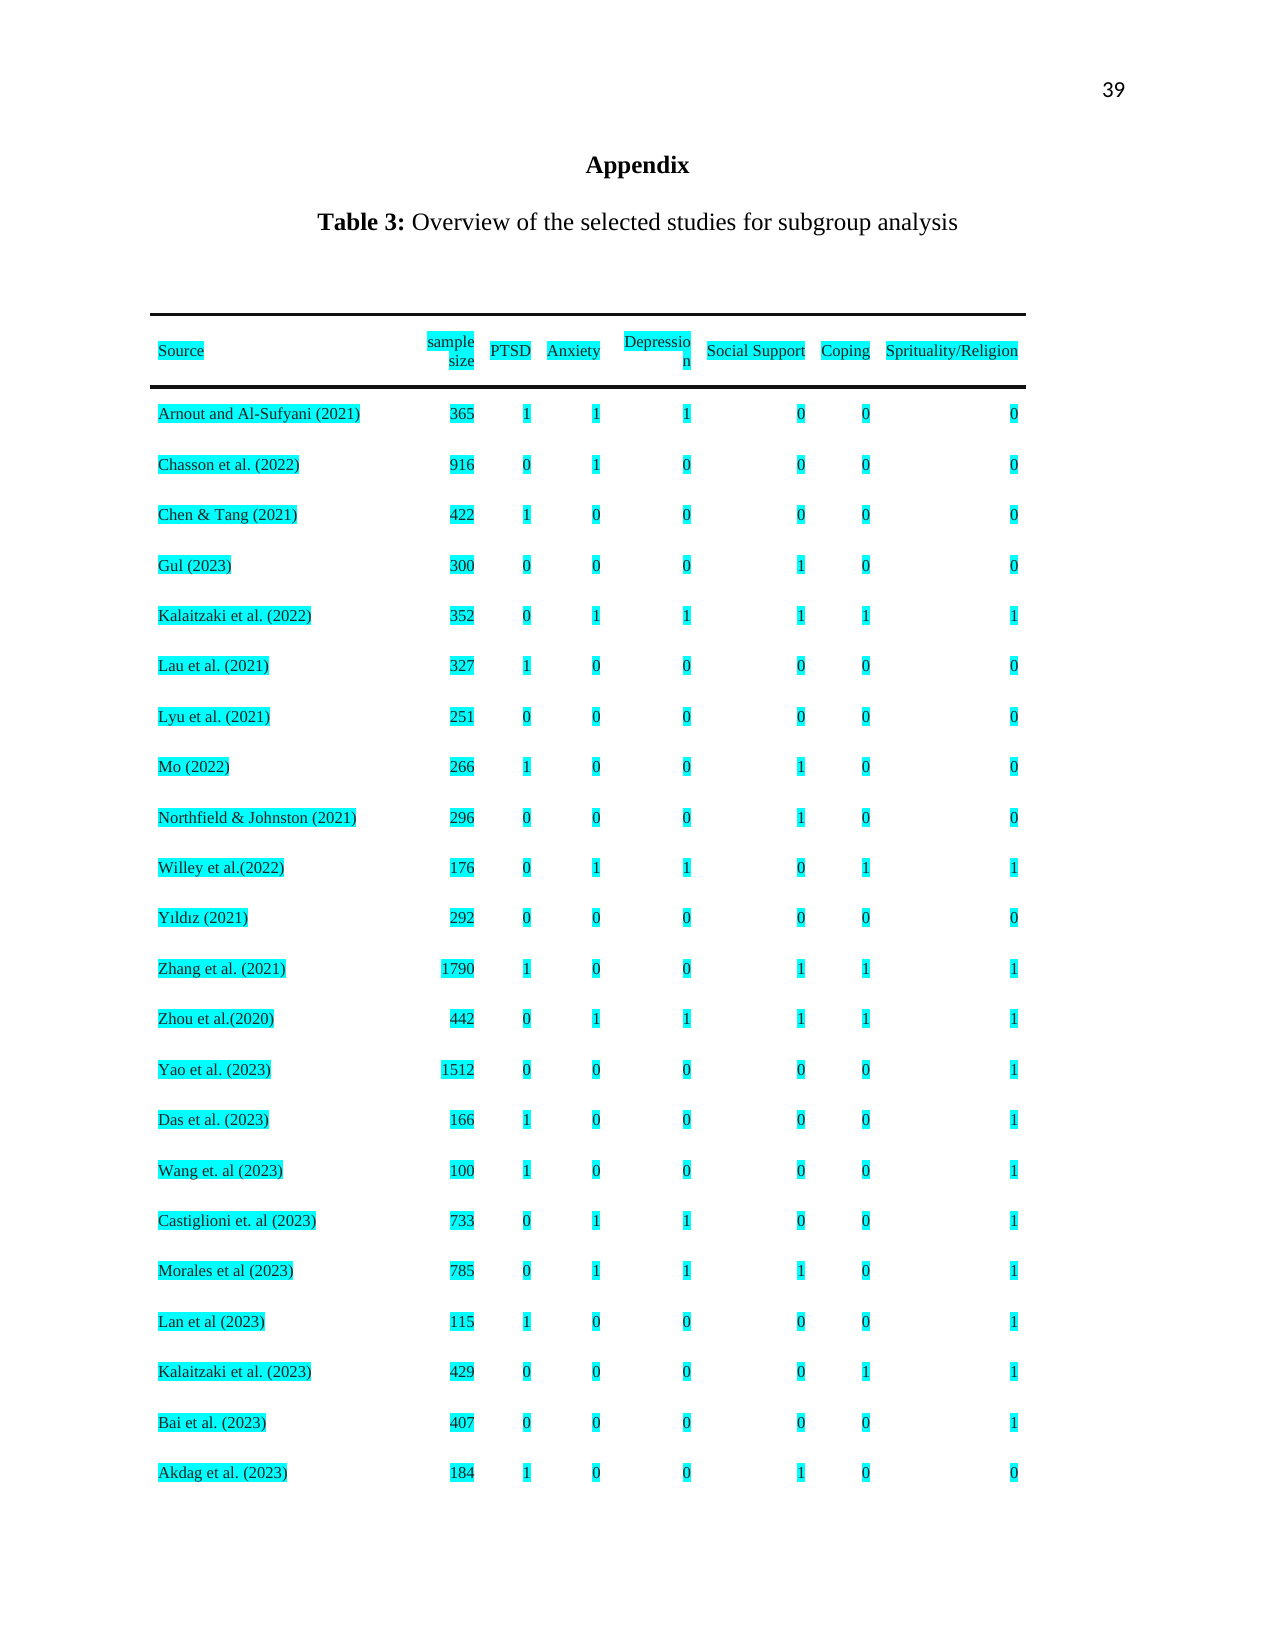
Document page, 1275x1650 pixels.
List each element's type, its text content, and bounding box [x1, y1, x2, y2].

table_cell 1 [482, 1094, 538, 1145]
table_header sample size [389, 316, 482, 385]
table_cell 0 [482, 1346, 538, 1397]
table_cell 0 [813, 691, 878, 741]
table_cell 0 [482, 1044, 538, 1094]
table_cell 296 [389, 792, 482, 842]
table_cell Yıldız (2021) [150, 893, 389, 943]
table_cell 0 [699, 1397, 813, 1447]
table_cell 0 [699, 1145, 813, 1195]
table_cell 0 [608, 741, 698, 792]
table_cell 0 [608, 792, 698, 842]
table_cell 1 [539, 1246, 608, 1296]
table_header Coping [813, 316, 878, 385]
table_cell 0 [482, 1397, 538, 1447]
table_cell 1 [608, 1195, 698, 1246]
table_cell 0 [608, 1447, 698, 1498]
table_cell 0 [699, 489, 813, 540]
table_cell Bai et al. (2023) [150, 1397, 389, 1447]
table_cell 0 [539, 943, 608, 993]
table_cell 0 [608, 1296, 698, 1346]
table_cell 0 [608, 1397, 698, 1447]
table_header Social Support [699, 316, 813, 385]
table_cell 327 [389, 641, 482, 691]
table_cell 1 [878, 1246, 1026, 1296]
table_cell Chen & Tang (2021) [150, 489, 389, 540]
table_cell 1 [539, 994, 608, 1044]
table_cell 1 [813, 994, 878, 1044]
table_cell 0 [539, 691, 608, 741]
table_cell 0 [878, 741, 1026, 792]
table_cell Akdag et al. (2023) [150, 1447, 389, 1498]
table_cell 0 [699, 1195, 813, 1246]
text Table 3: Overview of the selected studies for subgroup analysis [150, 207, 1125, 236]
table_cell 0 [539, 741, 608, 792]
table_cell 0 [539, 540, 608, 590]
table_cell 1 [482, 389, 538, 439]
table_cell Northfield & Johnston (2021) [150, 792, 389, 842]
table_header PTSD [482, 316, 538, 385]
table_cell Morales et al (2023) [150, 1246, 389, 1296]
table_cell 785 [389, 1246, 482, 1296]
table_cell 733 [389, 1195, 482, 1246]
table_cell 1790 [389, 943, 482, 993]
table_cell 0 [482, 590, 538, 641]
table_header Depression [608, 316, 698, 385]
table_cell 0 [482, 893, 538, 943]
table_cell Yao et al. (2023) [150, 1044, 389, 1094]
table_cell 1 [482, 1145, 538, 1195]
table_cell 0 [482, 439, 538, 489]
table_cell 1 [608, 1246, 698, 1296]
table_cell 0 [608, 1145, 698, 1195]
table_cell 0 [539, 1094, 608, 1145]
table_cell 0 [878, 1447, 1026, 1498]
table_cell 0 [813, 641, 878, 691]
table_cell 0 [813, 1296, 878, 1346]
table_cell 1 [699, 943, 813, 993]
table_cell 1 [878, 590, 1026, 641]
table_cell 1 [699, 994, 813, 1044]
table_cell 0 [813, 741, 878, 792]
table_cell 1 [482, 641, 538, 691]
table_cell Das et al. (2023) [150, 1094, 389, 1145]
table_cell Mo (2022) [150, 741, 389, 792]
table_cell 0 [608, 893, 698, 943]
table_cell 1 [878, 1044, 1026, 1094]
table_cell 1 [482, 1296, 538, 1346]
table_cell 166 [389, 1094, 482, 1145]
table_cell 916 [389, 439, 482, 489]
table_cell 0 [878, 893, 1026, 943]
table_cell 1 [608, 994, 698, 1044]
table_cell 300 [389, 540, 482, 590]
table_cell 0 [813, 489, 878, 540]
table_cell 0 [878, 439, 1026, 489]
table_cell Kalaitzaki et al. (2022) [150, 590, 389, 641]
table_cell 0 [608, 943, 698, 993]
table_cell 1 [539, 590, 608, 641]
table_cell 1 [482, 1447, 538, 1498]
table_cell 1 [878, 1195, 1026, 1246]
table_cell Lyu et al. (2021) [150, 691, 389, 741]
table_cell 0 [539, 1044, 608, 1094]
table_cell 0 [608, 641, 698, 691]
table_cell 0 [482, 1246, 538, 1296]
table_cell 0 [539, 489, 608, 540]
table_cell 1 [608, 842, 698, 893]
table_cell 0 [539, 1397, 608, 1447]
table_cell 0 [813, 540, 878, 590]
table_header Source [150, 316, 389, 385]
table_cell 115 [389, 1296, 482, 1346]
table_cell 1 [482, 489, 538, 540]
table_header Sprituality/Religion [878, 316, 1026, 385]
table_cell 1 [699, 1246, 813, 1296]
table_cell 1 [878, 1094, 1026, 1145]
table_cell 1 [878, 842, 1026, 893]
table_cell 365 [389, 389, 482, 439]
table_cell Wang et. al (2023) [150, 1145, 389, 1195]
table_cell 0 [482, 540, 538, 590]
table_cell 1 [699, 540, 813, 590]
table_cell 0 [878, 389, 1026, 439]
table_cell Willey et al.(2022) [150, 842, 389, 893]
table_cell 0 [699, 842, 813, 893]
table_cell 1 [482, 943, 538, 993]
table_cell 0 [699, 1346, 813, 1397]
table_cell 0 [608, 1094, 698, 1145]
table_cell 176 [389, 842, 482, 893]
table_cell 1 [699, 590, 813, 641]
table_cell 1 [813, 943, 878, 993]
table_cell 0 [878, 641, 1026, 691]
table_cell 1 [539, 1195, 608, 1246]
table_cell 1 [878, 994, 1026, 1044]
table_cell 0 [699, 641, 813, 691]
table_cell 0 [539, 792, 608, 842]
table_cell 0 [482, 994, 538, 1044]
table_cell 429 [389, 1346, 482, 1397]
table_cell 1 [539, 842, 608, 893]
table_cell Chasson et al. (2022) [150, 439, 389, 489]
table_cell 0 [539, 1346, 608, 1397]
table_cell 0 [539, 1447, 608, 1498]
table_cell 1512 [389, 1044, 482, 1094]
table_cell 0 [813, 1044, 878, 1094]
table_cell 0 [699, 389, 813, 439]
table_cell 0 [813, 1447, 878, 1498]
table_cell 1 [699, 1447, 813, 1498]
table_cell 0 [608, 1346, 698, 1397]
table_cell 0 [608, 1044, 698, 1094]
table_cell 100 [389, 1145, 482, 1195]
table_cell 0 [699, 1094, 813, 1145]
table_cell Lau et al. (2021) [150, 641, 389, 691]
table_cell 0 [699, 1044, 813, 1094]
table_cell 0 [813, 1246, 878, 1296]
table_cell 0 [482, 1195, 538, 1246]
table_cell 0 [878, 792, 1026, 842]
table_cell 251 [389, 691, 482, 741]
table_cell 407 [389, 1397, 482, 1447]
table_cell 1 [878, 1397, 1026, 1447]
table_cell 0 [813, 893, 878, 943]
table_cell 0 [699, 439, 813, 489]
table_cell 1 [482, 741, 538, 792]
table_cell 0 [878, 489, 1026, 540]
table_cell 1 [539, 439, 608, 489]
table_cell Arnout and Al‐Sufyani (2021) [150, 389, 389, 439]
table_cell 0 [813, 1094, 878, 1145]
table_header Anxiety [539, 316, 608, 385]
table_cell 1 [813, 590, 878, 641]
table_cell Zhang et al. (2021) [150, 943, 389, 993]
table_cell 0 [813, 389, 878, 439]
table_cell 0 [482, 792, 538, 842]
table_cell 0 [539, 1296, 608, 1346]
table_cell 292 [389, 893, 482, 943]
table_cell 0 [878, 691, 1026, 741]
table_cell 1 [813, 1346, 878, 1397]
table_cell 1 [878, 1145, 1026, 1195]
table_cell 184 [389, 1447, 482, 1498]
table_cell Lan et al (2023) [150, 1296, 389, 1346]
table_cell 0 [699, 1296, 813, 1346]
table_cell 1 [608, 389, 698, 439]
table_cell 1 [878, 1296, 1026, 1346]
table_cell 0 [608, 439, 698, 489]
table_cell 1 [699, 792, 813, 842]
text Appendix [150, 150, 1125, 179]
table_cell 1 [878, 1346, 1026, 1397]
table_cell 0 [608, 540, 698, 590]
table_cell 0 [608, 691, 698, 741]
table_cell 0 [813, 1397, 878, 1447]
table_cell 0 [539, 641, 608, 691]
table_cell 1 [608, 590, 698, 641]
table_cell 442 [389, 994, 482, 1044]
table_cell 0 [813, 792, 878, 842]
table_cell Kalaitzaki et al. (2023) [150, 1346, 389, 1397]
table_cell 0 [878, 540, 1026, 590]
table_cell 0 [608, 489, 698, 540]
table_cell 0 [813, 1145, 878, 1195]
table_cell 1 [878, 943, 1026, 993]
table_cell 1 [699, 741, 813, 792]
table_cell Castiglioni et. al (2023) [150, 1195, 389, 1246]
table_cell 0 [699, 691, 813, 741]
table_cell 1 [813, 842, 878, 893]
table_cell 0 [482, 691, 538, 741]
table_cell 0 [539, 1145, 608, 1195]
table_cell 352 [389, 590, 482, 641]
table_cell 422 [389, 489, 482, 540]
table_cell 1 [539, 389, 608, 439]
table_cell 266 [389, 741, 482, 792]
table_cell Gul (2023) [150, 540, 389, 590]
table_cell Zhou et al.(2020) [150, 994, 389, 1044]
table_cell 0 [813, 1195, 878, 1246]
table_cell 0 [482, 842, 538, 893]
table_cell 0 [539, 893, 608, 943]
table_cell 0 [699, 893, 813, 943]
table_cell 0 [813, 439, 878, 489]
